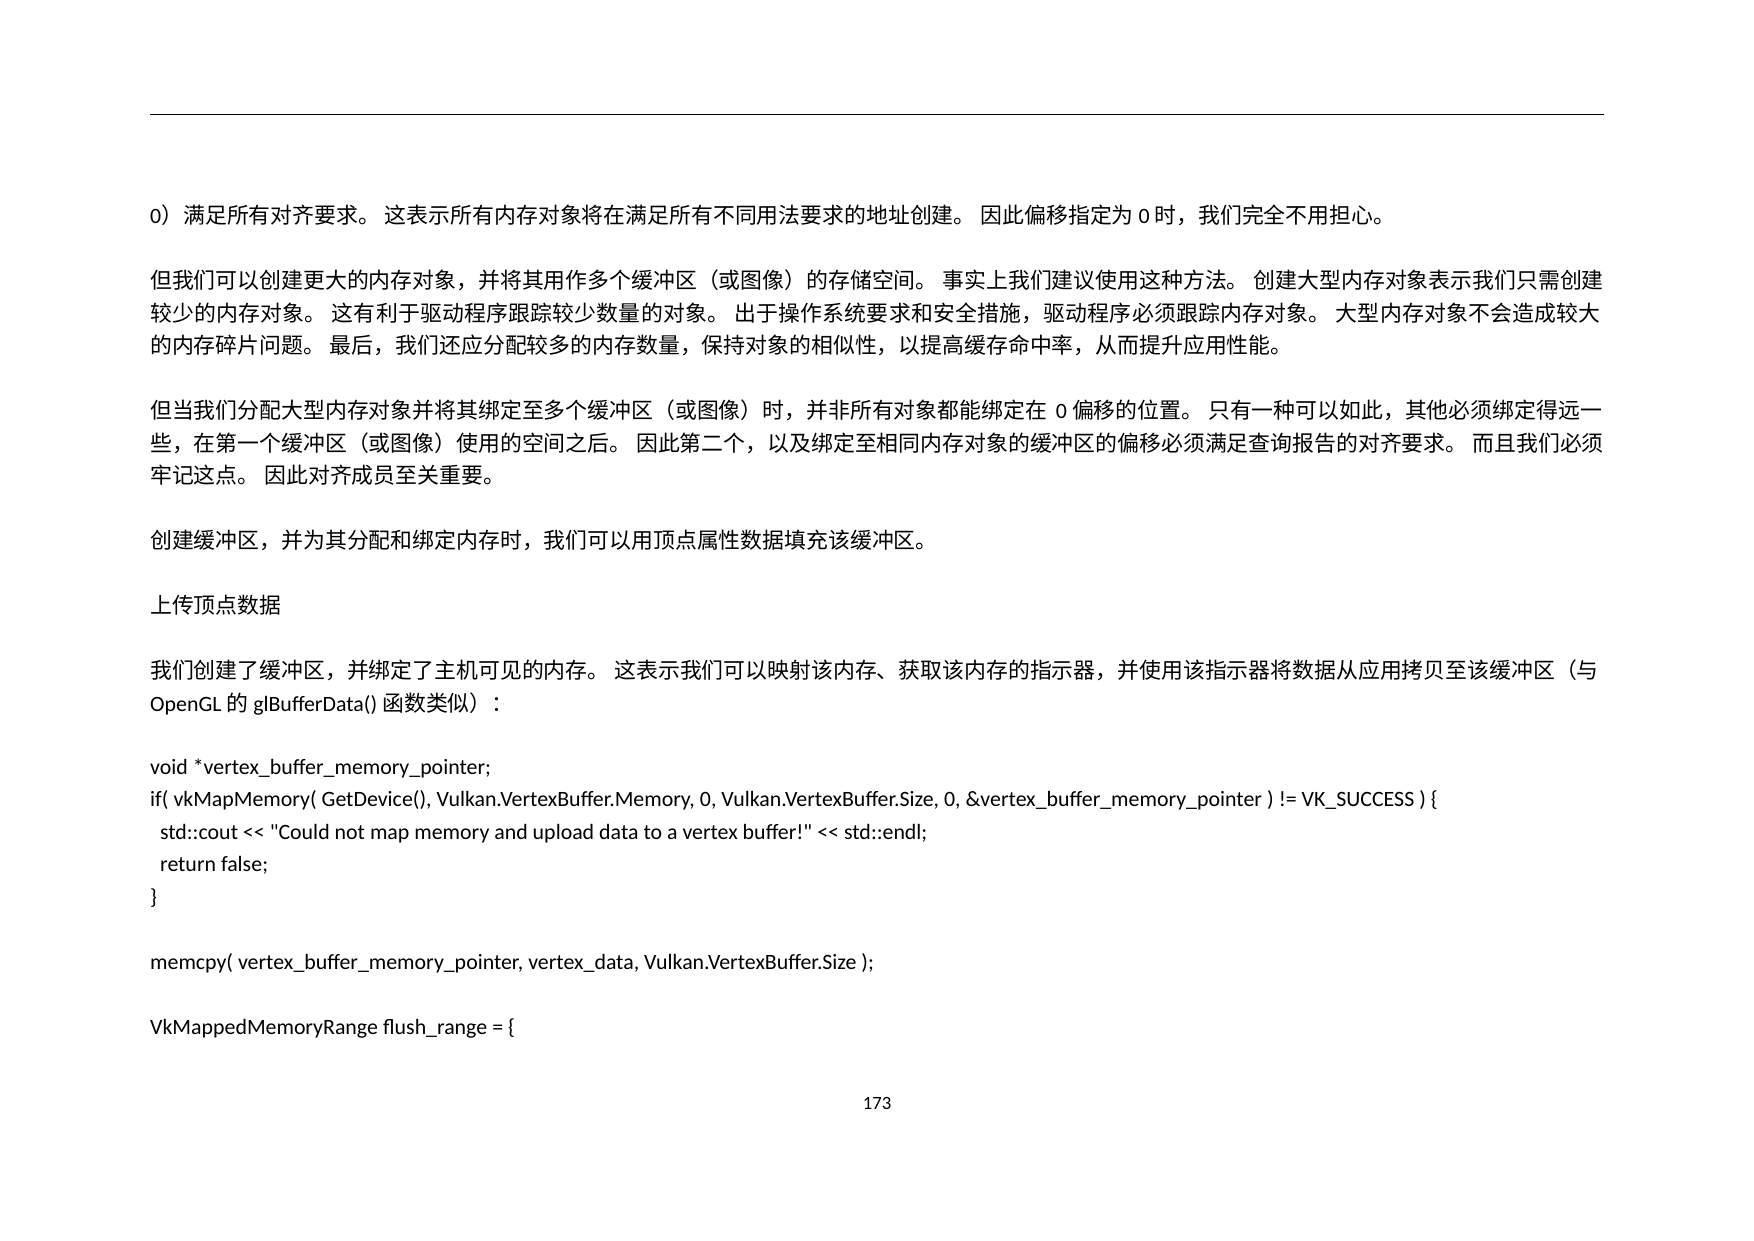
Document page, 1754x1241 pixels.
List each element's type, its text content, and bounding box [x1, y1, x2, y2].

text 我们创建了缓冲区，并绑定了主机可见的内存。 这表示我们可以映射该内存、获取该内存的指示器，并使用该指示器将数据从应用拷贝至该缓冲区（与 OpenGL 的 glBufferData() 函数类似）： [150, 653, 1604, 718]
text 但我们可以创建更大的内存对象，并将其用作多个缓冲区（或图像）的存储空间。 事实上我们建议使用这种方法。 创建大型内存对象表示我们只需创建较少的内存对象。 这有利于驱动程序跟踪较少数量的对象。 出于操作系统要求和安全措施，驱动程序必须跟踪内存对象。 大型内存对象不会造成较大的内存碎片问题。 最后，我们还应分配较多的内存数量，保持对象的相似性，以提高缓存命中率，从而提升应用性能。 [150, 263, 1604, 360]
text void *vertex_buffer_memory_pointer; [150, 750, 1604, 783]
text return false; [150, 848, 1604, 880]
text 上传顶点数据 [150, 588, 1604, 620]
text } [150, 880, 1604, 913]
text VkMappedMemoryRange flush_range = { [150, 1010, 1604, 1043]
text std::cout << "Could not map memory and upload data to a vertex buffer!" << std::endl; [150, 815, 1604, 848]
text 创建缓冲区，并为其分配和绑定内存时，我们可以用顶点属性数据填充该缓冲区。 [150, 523, 1604, 555]
text memcpy( vertex_buffer_memory_pointer, vertex_data, Vulkan.VertexBuffer.Size ); [150, 945, 1604, 978]
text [150, 198, 1604, 230]
text 但当我们分配大型内存对象并将其绑定至多个缓冲区（或图像）时，并非所有对象都能绑定在 0 偏移的位置。 只有一种可以如此，其他必须绑定得远一些，在第一个缓冲区（或图像）使用的空间之后。 因此第二个，以及绑定至相同内存对象的缓冲区的偏移必须满足查询报告的对齐要求。 而且我们必须牢记这点。 因此对齐成员至关重要。 [150, 393, 1604, 490]
text if( vkMapMemory( GetDevice(), Vulkan.VertexBuffer.Memory, 0, Vulkan.VertexBuffer.Size, 0, &vertex_buffer_memory_pointer ) != VK_SUCCESS ) { [150, 783, 1604, 815]
